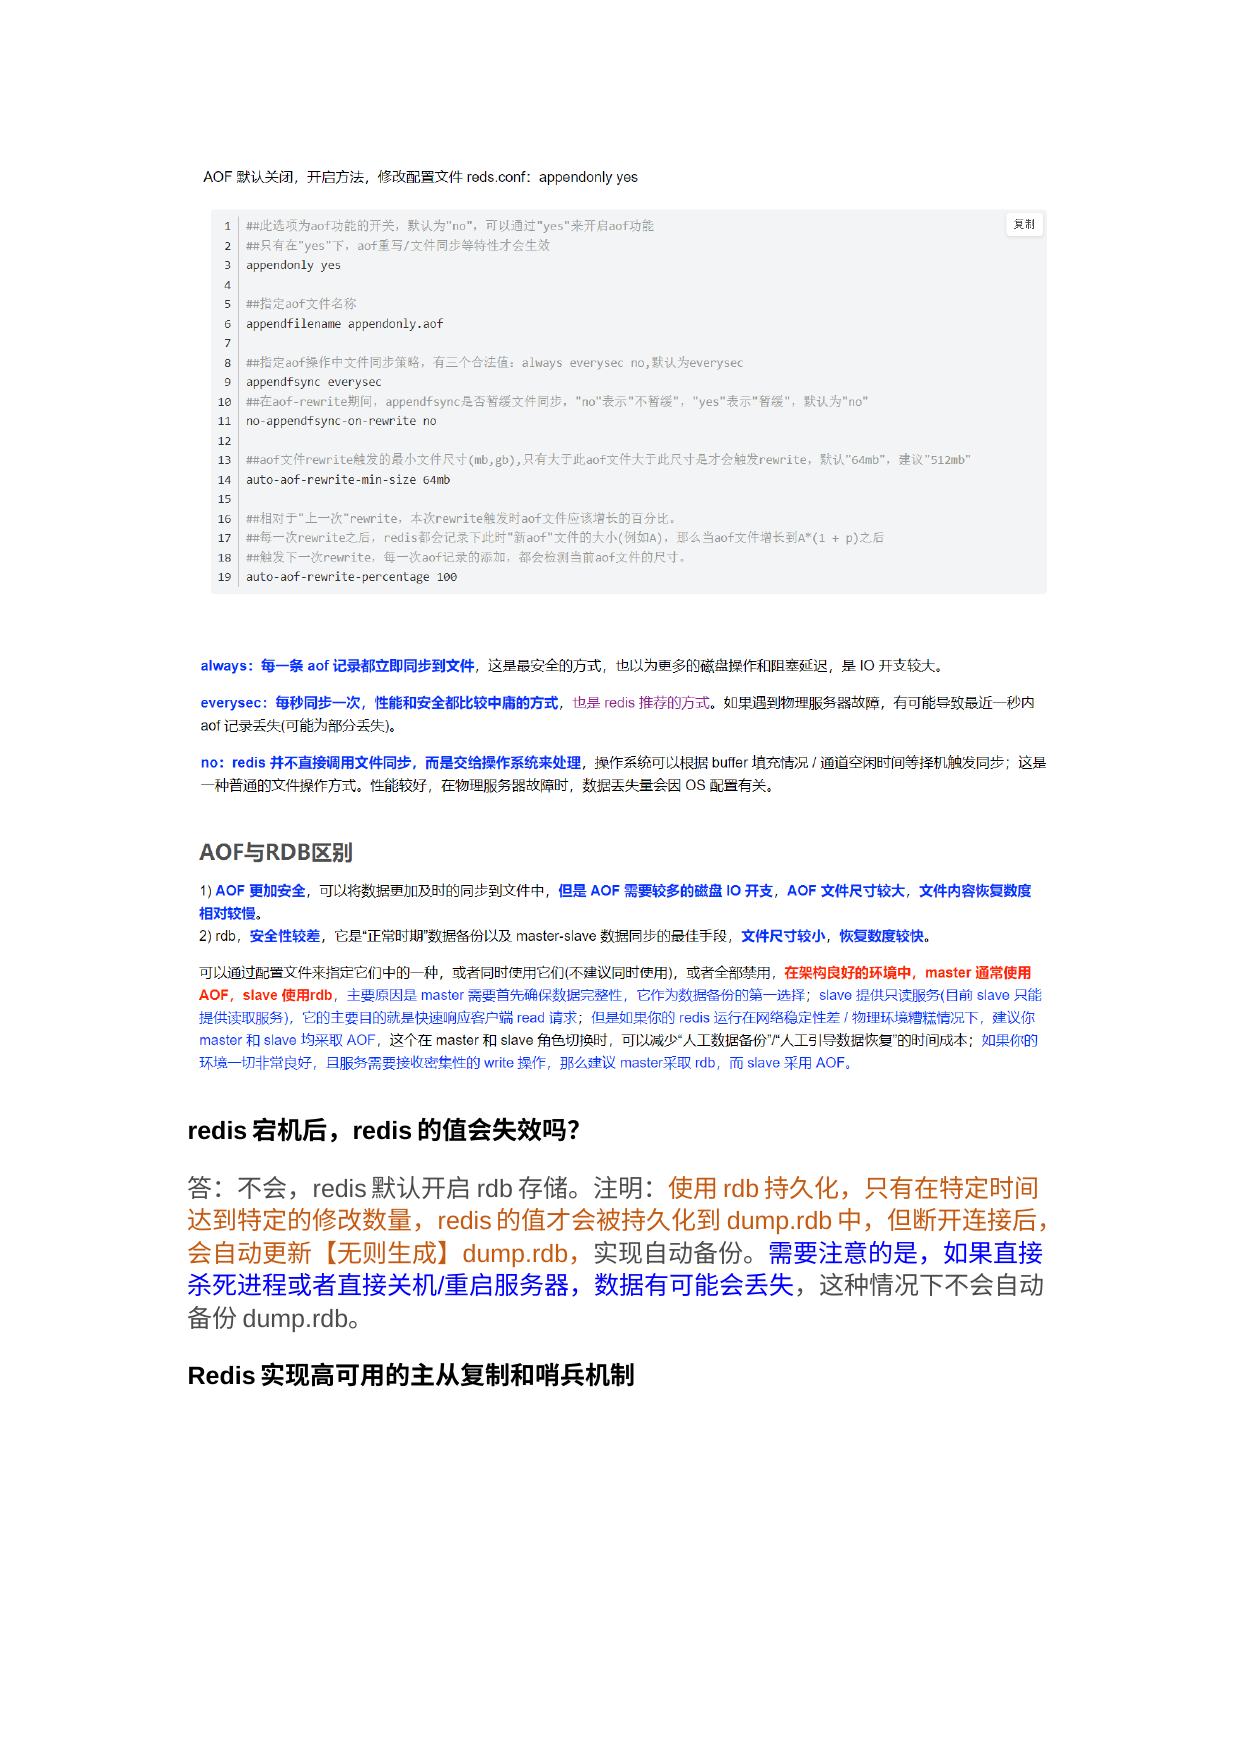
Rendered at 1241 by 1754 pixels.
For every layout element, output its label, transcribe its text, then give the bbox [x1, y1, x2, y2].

picture [187, 829, 1052, 1075]
text Redis实现高可用的主从复制和哨兵机制 [187, 1359, 1053, 1392]
picture [187, 162, 1052, 596]
text redis宕机后，redis的值会失效吗？ [187, 1114, 1053, 1147]
picture [187, 642, 1053, 797]
text 答：不会，redis默认开启rdb存储。注明：使用rdb持久化，只有在特定时间达到特定的修改数量，redis的值才会被持久化到dump.rdb中，但断开连接后，会自动更新【无则生成】dump.rdb，实现自动备份。需要注意的是，如果直接杀死进程或者直接关机/重启服务器，数据有可能会丢失，这种情况下不会自动备份dump.rdb。 [187, 1172, 1053, 1334]
